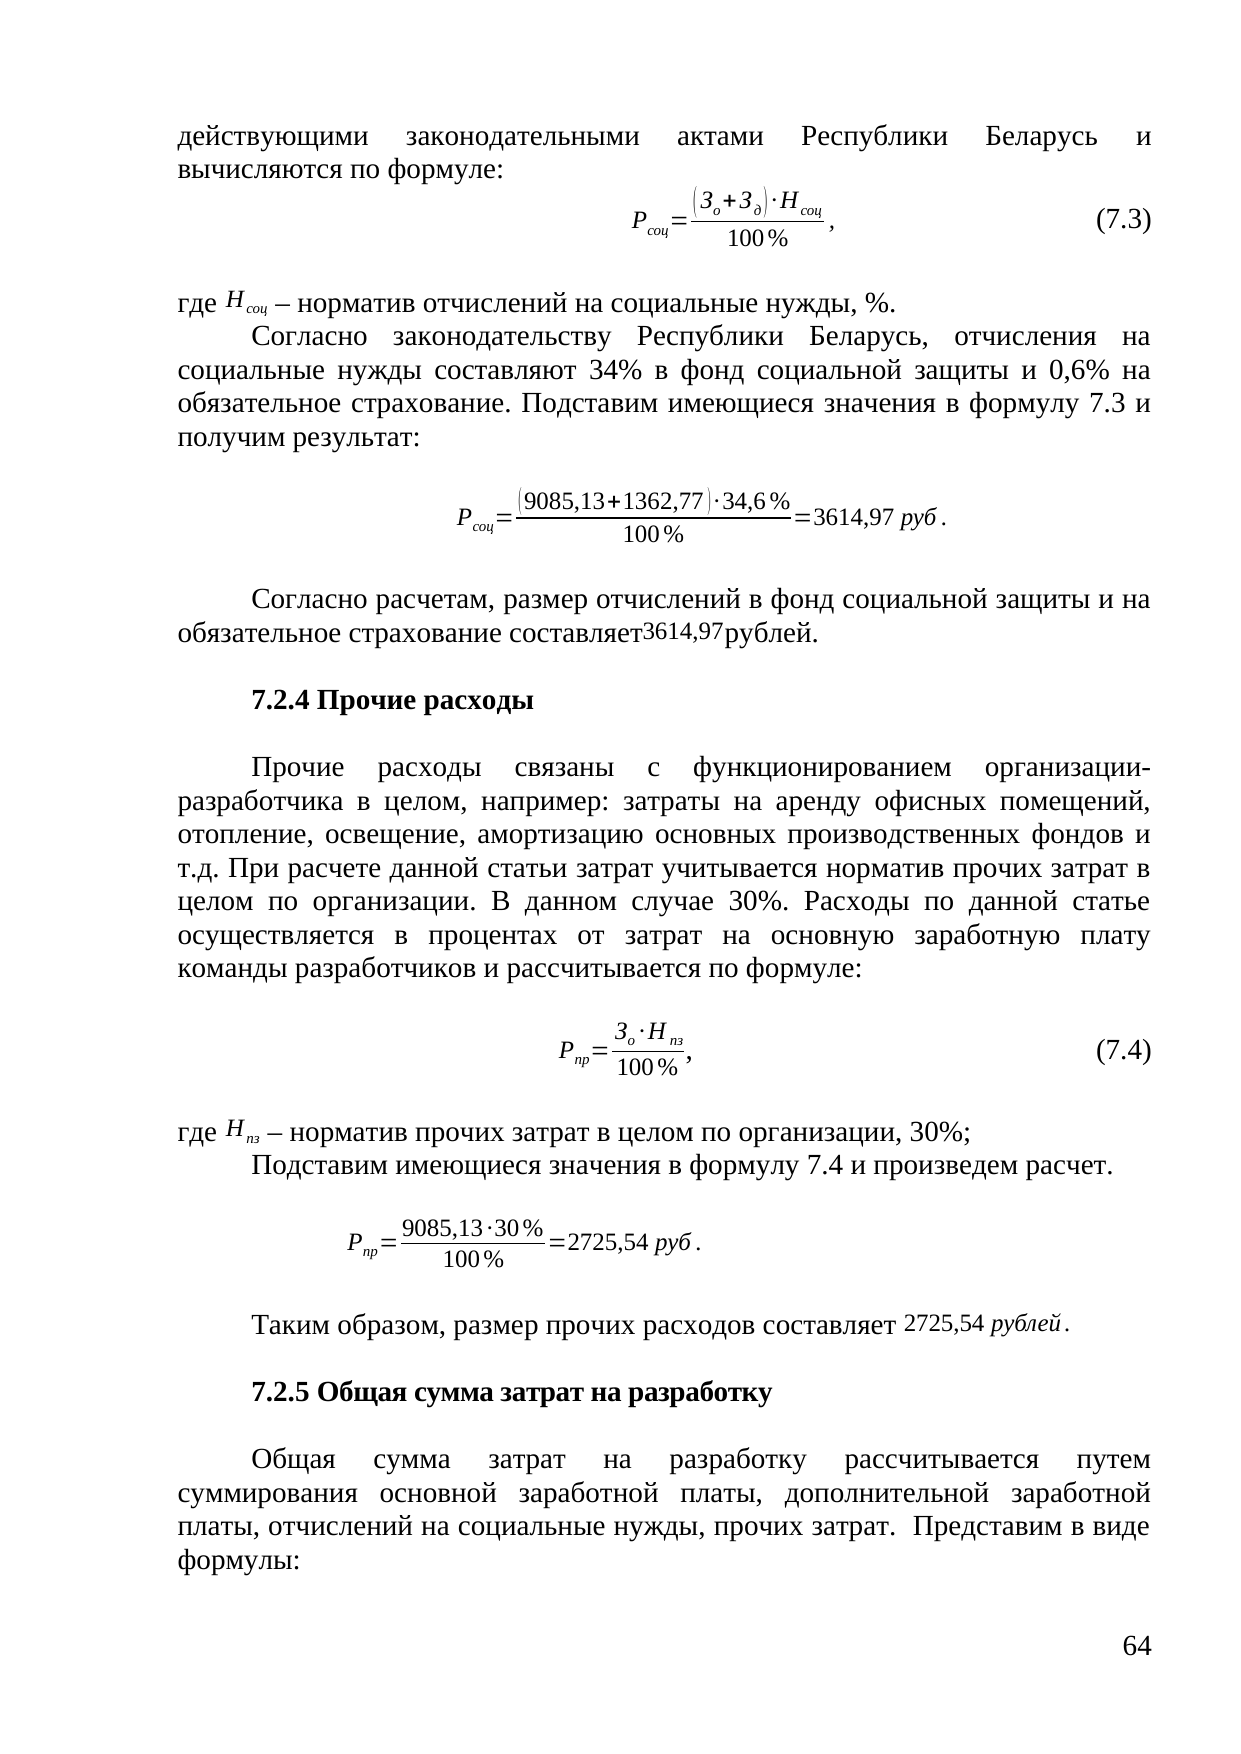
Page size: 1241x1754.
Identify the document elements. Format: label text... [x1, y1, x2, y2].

text где – норматив отчислений на социальные нужды, %. [177, 285, 1152, 318]
text где – норматив прочих затрат в целом по организации, 30%; [177, 1114, 1152, 1147]
text Подставим имеющиеся значения в формулу 7.4 и произведем расчет. [177, 1147, 1152, 1181]
text (7.3) [177, 185, 1152, 251]
text Согласно расчетам, размер отчислений в фонд социальной защиты и на обязательное страхование составляетрублей. [177, 582, 1152, 649]
text Согласно законодательству Республики Беларусь, отчисления на социальные нужды составляют 34% в фонд социальной защиты и 0,6% на обязательное страхование. Подставим имеющиеся значения в формулу 7.3 и получим результат: [177, 318, 1152, 452]
text Общая сумма затрат на разработку рассчитывается путем суммирования основной заработной платы, дополнительной заработной платы, отчислений на социальные нужды, прочих затрат. Представим в виде формулы: [177, 1441, 1152, 1575]
text Прочие расходы связаны с функционированием организации-разработчика в целом, например: затраты на аренду офисных помещений, отопление, освещение, амортизацию основных производственных фондов и т.д. При расчете данной статьи затрат учитывается норматив прочих затрат в целом по организации. В данном случае 30%. Расходы по данной статье осуществляется в процентах от затрат на основную заработную плату команды разработчиков и рассчитывается по формуле: [177, 749, 1152, 984]
text 7.2.5 Общая сумма затрат на разработку [177, 1374, 1152, 1408]
text 7.2.4 Прочие расходы [177, 682, 1152, 716]
text , (7.4) [177, 1018, 1152, 1080]
text Таким образом, размер прочих расходов составляет [177, 1307, 1152, 1341]
